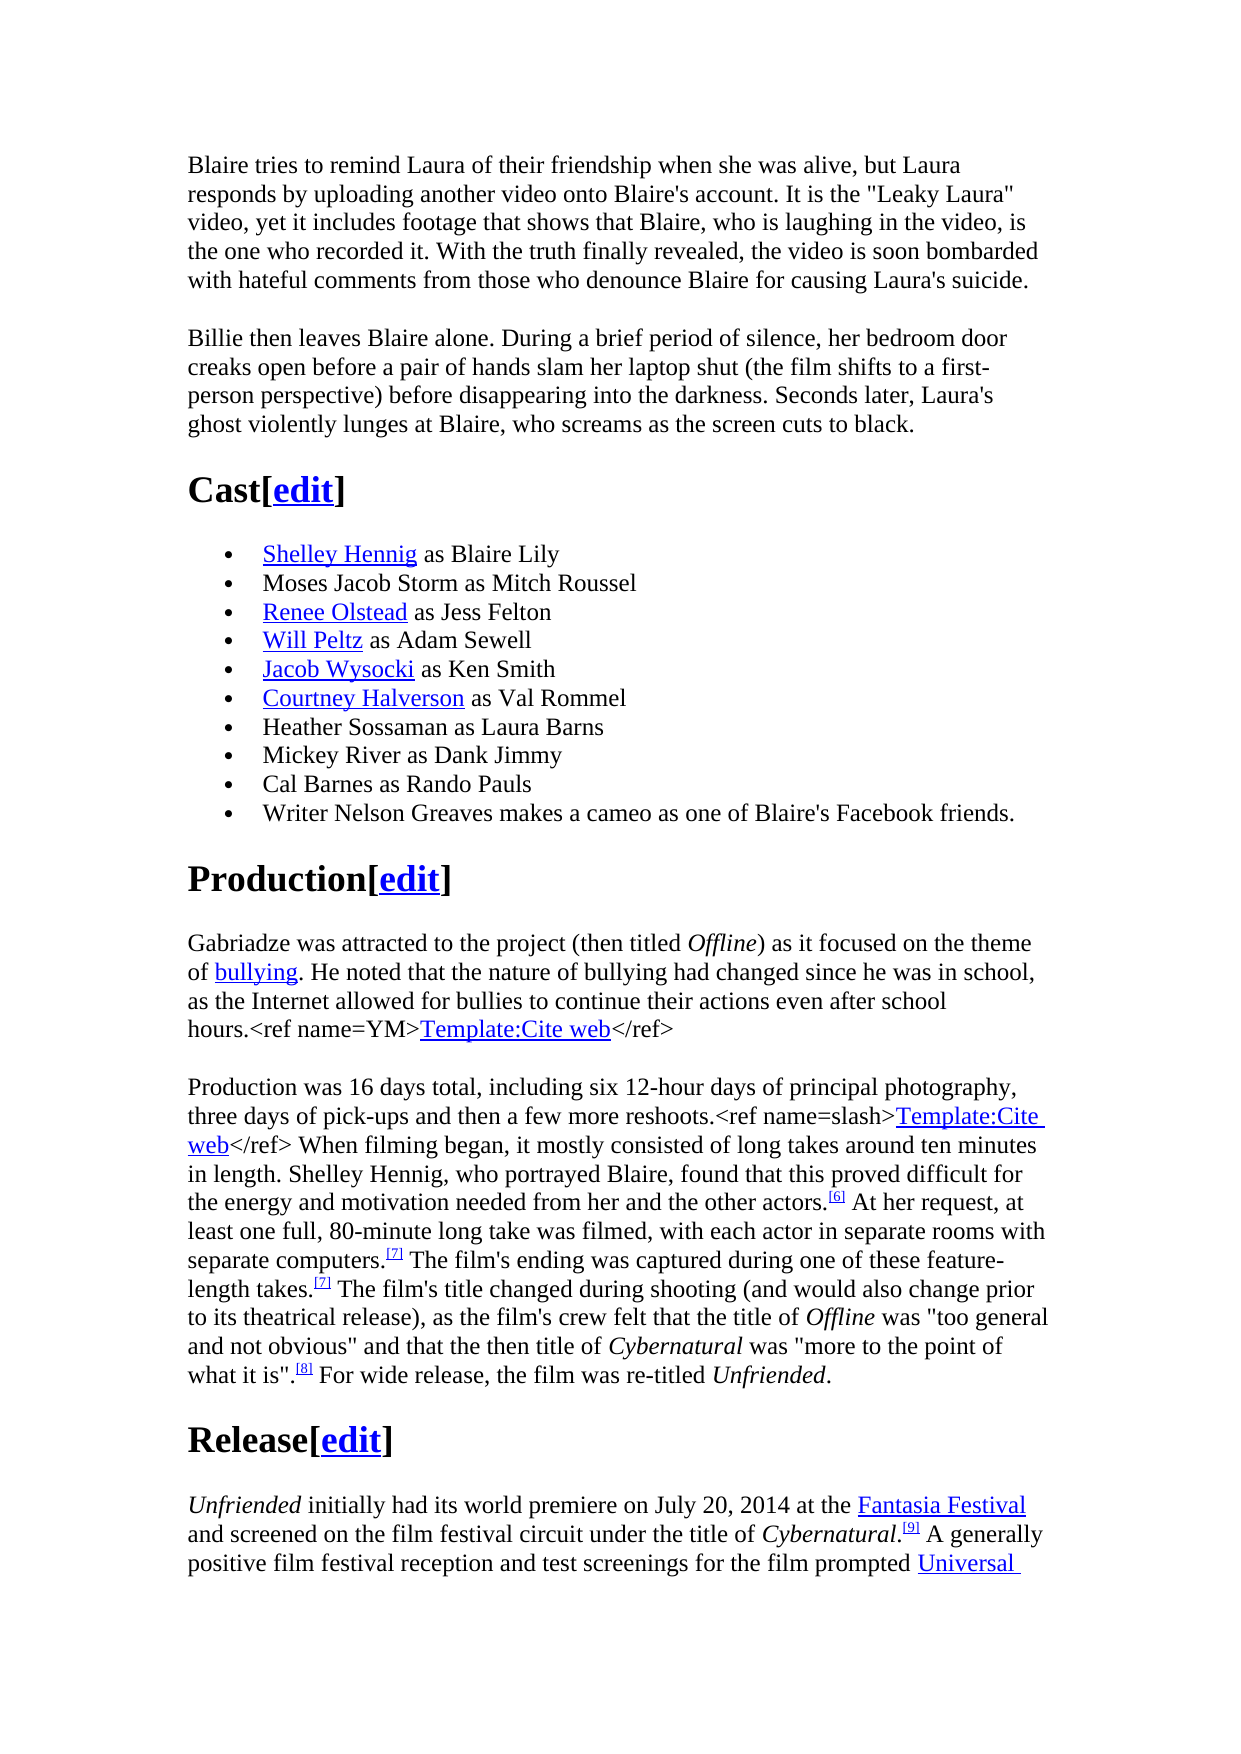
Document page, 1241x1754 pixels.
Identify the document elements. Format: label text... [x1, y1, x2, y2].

list Shelley Hennig as Blaire Lily [225, 539, 1053, 568]
subtitle Production[edit] [187, 856, 1053, 899]
list Heather Sossaman as Laura Barns [225, 712, 1053, 741]
list Cal Barnes as Rando Pauls [225, 769, 1053, 798]
subtitle Release[edit] [187, 1418, 1053, 1461]
list Courtney Halverson as Val Rommel [225, 683, 1053, 712]
list Will Peltz as Adam Sewell [225, 626, 1053, 654]
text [187, 150, 1053, 294]
list Renee Olstead as Jess Felton [225, 597, 1053, 626]
subtitle Cast[edit] [187, 467, 1053, 510]
list Moses Jacob Storm as Mitch Roussel [225, 568, 1053, 597]
list Writer Nelson Greaves makes a cameo as one of Blaire's Facebook friends. [225, 798, 1053, 827]
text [187, 1490, 1053, 1576]
list Jacob Wysocki as Ken Smith [225, 654, 1053, 683]
list Mickey River as Dank Jimmy [225, 741, 1053, 769]
text Production was 16 days total, including six 12-hour days of principal photography, three days of pick-ups and then a few more reshoots.<ref name=slash>Template:Cite web</ref> When filming began, it mostly consisted of long takes around ten minutes in length. Shelley Hennig, who portrayed Blaire, found that this proved difficult for the energy and motivation needed from her and the other actors.[6] At her request, at least one full, 80-minute long take was filmed, with each actor in separate rooms with separate computers.[7] The film's ending was captured during one of these feature-length takes.[7] The film's title changed during shooting (and would also change prior to its theatrical release), as the film's crew felt that the title of Offline was "too general and not obvious" and that the then title of Cybernatural was "more to the point of what it is".[8] For wide release, the film was re-titled Unfriended. [187, 1072, 1053, 1389]
text Gabriadze was attracted to the project (then titled Offline) as it focused on the theme of bullying. He noted that the nature of bullying had changed since he was in school, as the Internet allowed for bullies to continue their actions even after school hours.<ref name=YM>Template:Cite web</ref> [187, 928, 1053, 1043]
text Billie then leaves Blaire alone. During a brief period of silence, her bedroom door creaks open before a pair of hands slam her laptop shut (the film shifts to a first-person perspective) before disappearing into the darkness. Seconds later, Laura's ghost violently lunges at Blaire, who screams as the screen cuts to black. [187, 323, 1053, 438]
